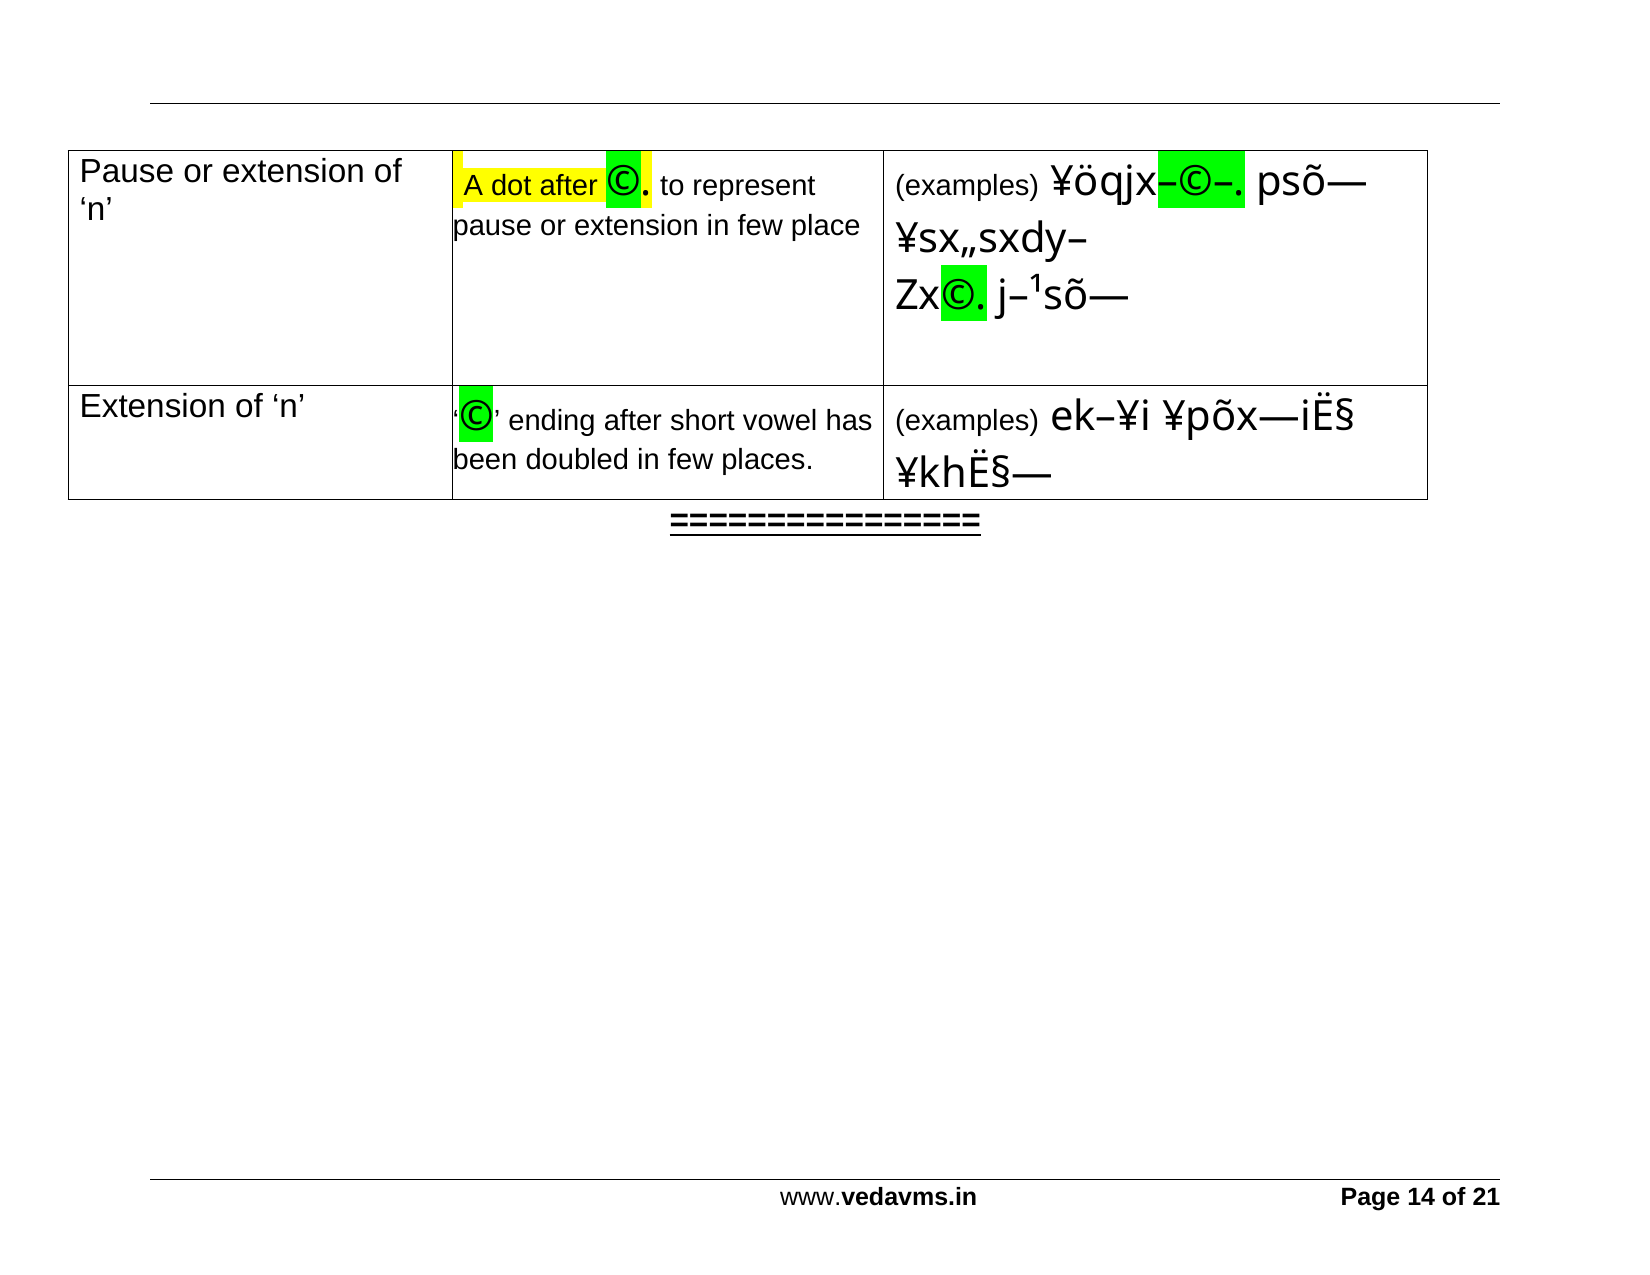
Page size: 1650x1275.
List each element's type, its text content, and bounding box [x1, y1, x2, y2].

text ================Malayalam Taittiriya Upanishad - Malayalam Book Corrections – Observed till 1st October 2017 [150, 500, 1500, 539]
table_cell Extension of ‘n’ [69, 386, 452, 499]
table_cell (examples) ¥öqjx–©–. psõ—¥sx„sxdy– Zx©. j–¹sõ— [884, 151, 1427, 384]
table_cell Pause or extension of ‘n’ [69, 151, 452, 384]
table_cell A dot after ©. to represent pause or extension in few place [453, 151, 883, 384]
table_cell (examples) ek–¥i ¥põx—iË§ ¥khË§— [884, 386, 1427, 499]
table_cell ‘©’ ending after short vowel has been doubled in few places. [453, 386, 883, 499]
